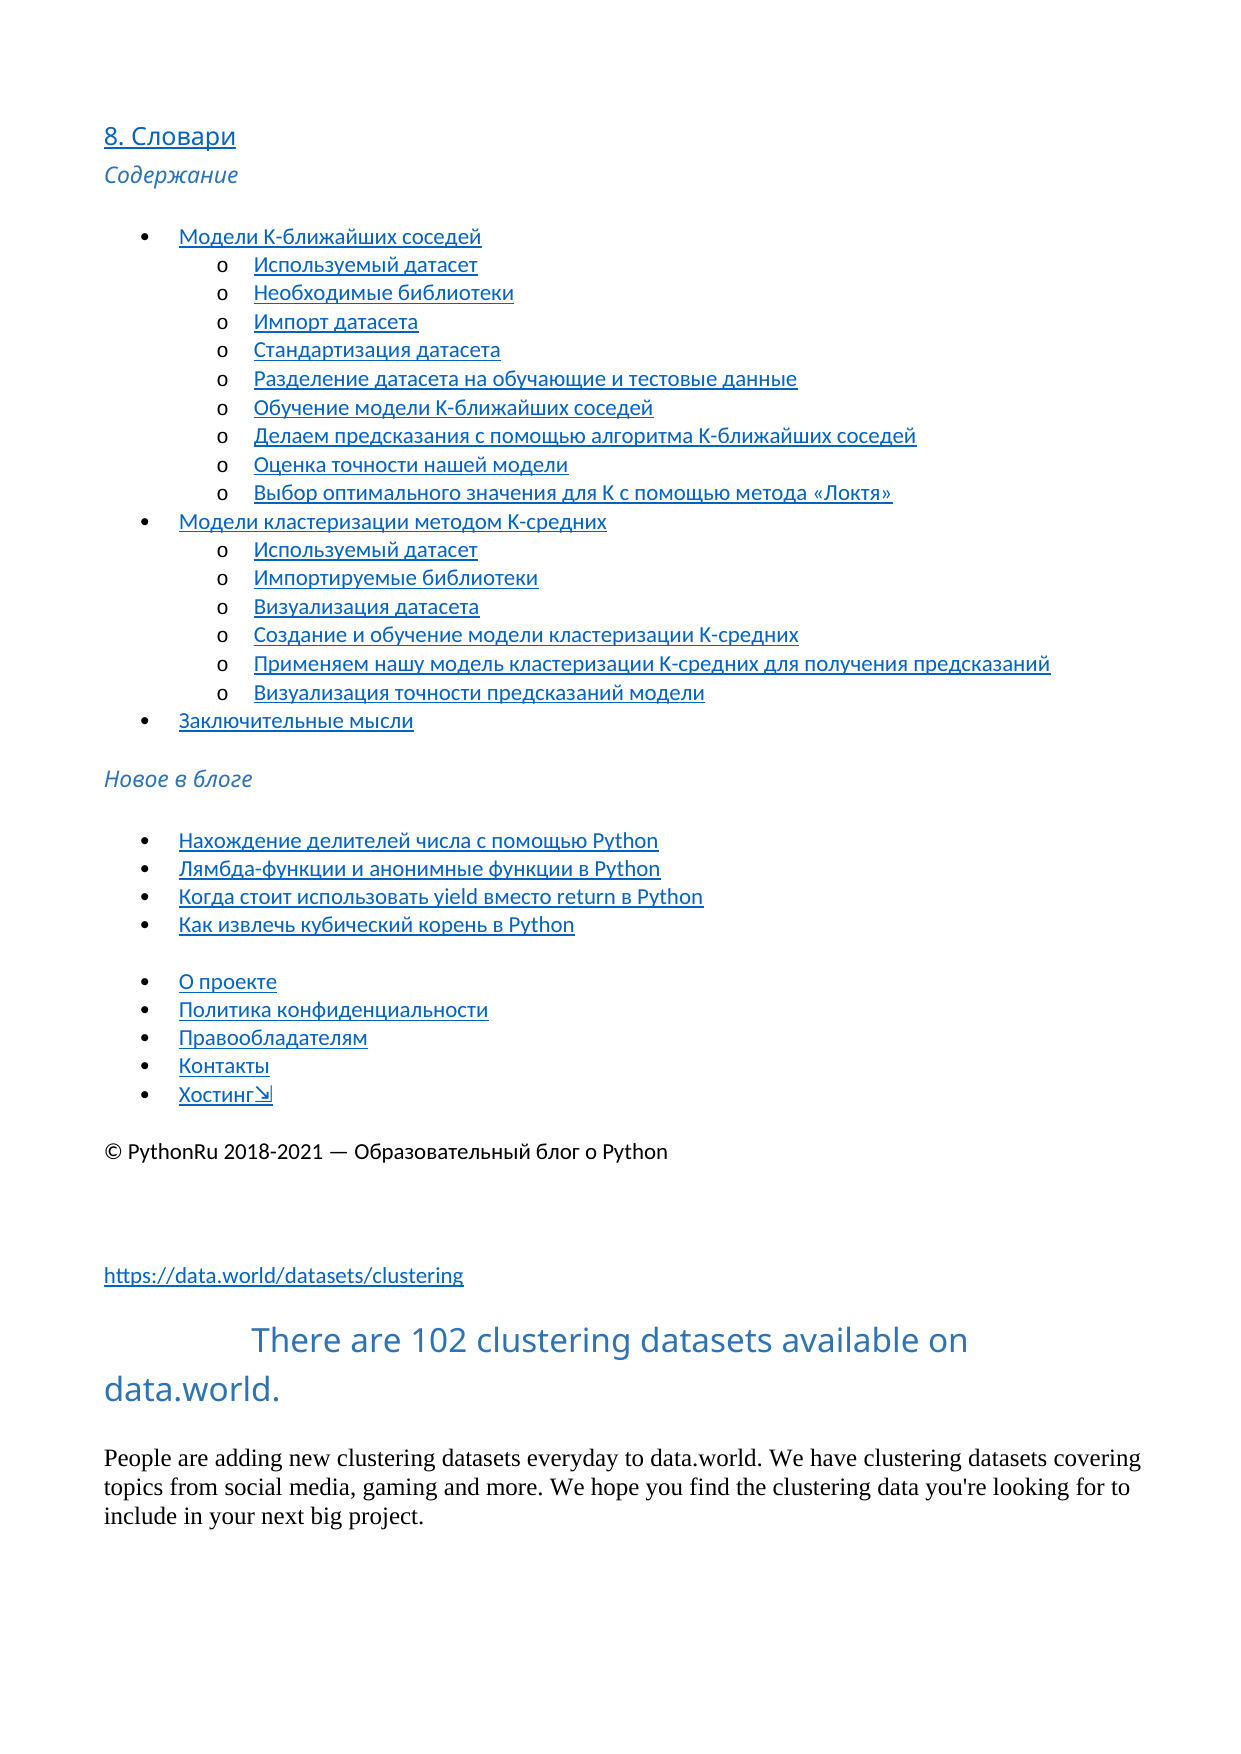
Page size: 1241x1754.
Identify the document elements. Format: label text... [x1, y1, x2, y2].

list Хостинг⇲ [141, 1079, 1152, 1108]
list Применяем нашу модель кластеризации K-средних для получения предсказаний [216, 649, 1152, 678]
list Делаем предсказания с помощью алгоритма K-ближайших соседей [216, 421, 1152, 450]
list Нахождение делителей числа с помощью Python [141, 826, 1152, 854]
list Необходимые библиотеки [216, 278, 1152, 307]
subtitle There are 102 clustering datasets available on data.world. [103, 1316, 1152, 1411]
list Используемый датасет [216, 535, 1152, 563]
list Модели K-ближайших соседей [141, 222, 1152, 250]
list Выбор оптимального значения для K с помощью метода «Локтя» [216, 478, 1152, 507]
subtitle Новое в блоге [103, 763, 1152, 794]
list Используемый датасет [216, 250, 1152, 278]
list Заключительные мысли [141, 706, 1152, 734]
list Разделение датасета на обучающие и тестовые данные [216, 364, 1152, 393]
list Оценка точности нашей модели [216, 450, 1152, 478]
list Обучение модели K-ближайших соседей [216, 393, 1152, 421]
list Лямбда-функции и анонимные функции в Python [141, 854, 1152, 882]
list Когда стоит использовать yield вместо return в Python [141, 882, 1152, 910]
text © PythonRu 2018-2021 — Образовательный блог о Python [103, 1137, 1152, 1165]
list О проекте [141, 967, 1152, 996]
list Импортируемые библиотеки [216, 563, 1152, 592]
subtitle Содержание [103, 159, 1152, 190]
list Импорт датасета [216, 307, 1152, 336]
list Правообладателям [141, 1023, 1152, 1052]
list Визуализация датасета [216, 592, 1152, 621]
subtitle 8. Словари [103, 118, 1152, 152]
list Создание и обучение модели кластеризации K-средних [216, 621, 1152, 649]
list Стандартизация датасета [216, 336, 1152, 364]
list Модели кластеризации методом K-средних [141, 507, 1152, 535]
list Политика конфиденциальности [141, 996, 1152, 1023]
list Визуализация точности предсказаний модели [216, 678, 1152, 706]
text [103, 1443, 1152, 1530]
text https://data.world/datasets/clustering [103, 1261, 1152, 1289]
list Контакты [141, 1052, 1152, 1079]
list Как извлечь кубический корень в Python [141, 910, 1152, 938]
